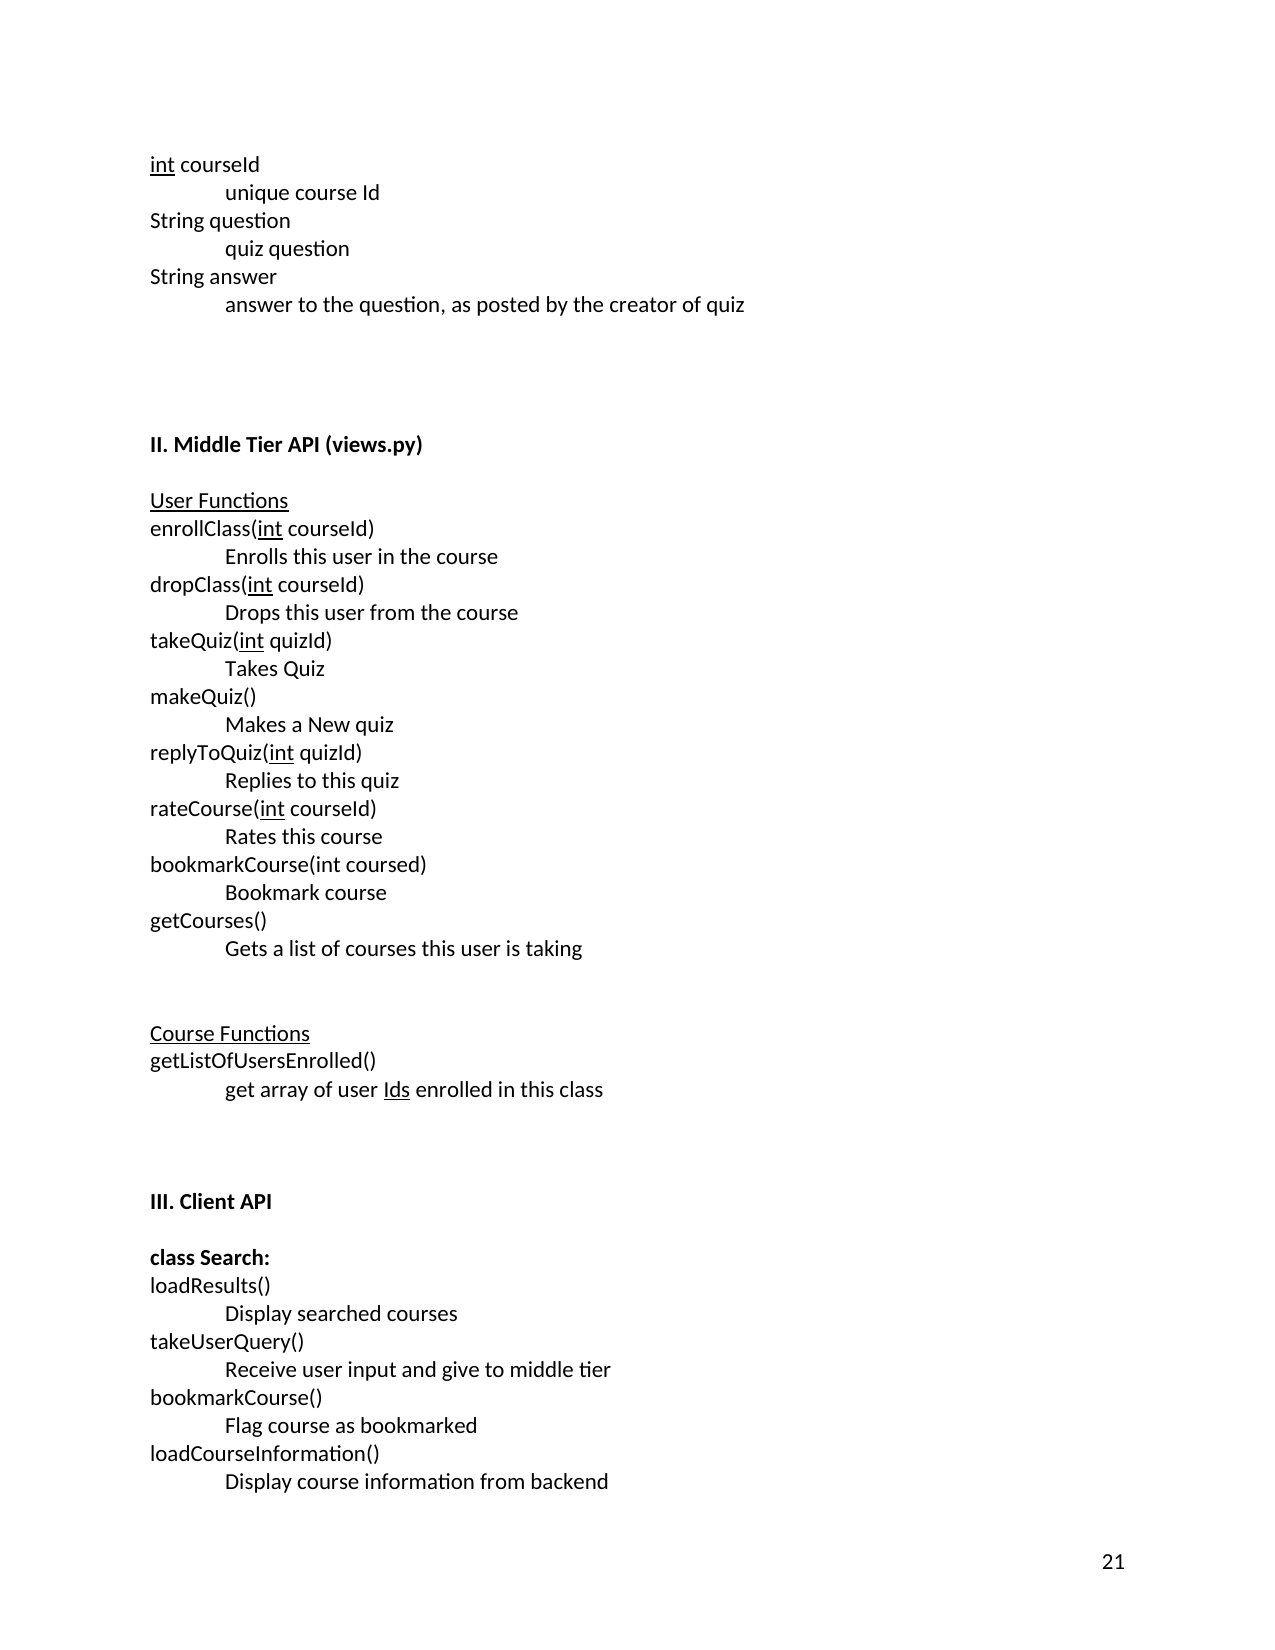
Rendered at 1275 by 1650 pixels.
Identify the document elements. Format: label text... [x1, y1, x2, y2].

text Makes a New quiz [150, 710, 1125, 738]
text int courseId [150, 150, 1125, 178]
text bookmarkCourse(int coursed) [150, 851, 1125, 878]
text dropClass(int courseId) [150, 570, 1125, 598]
text makeQuiz() [150, 682, 1125, 710]
text Drops this user from the course [150, 598, 1125, 626]
text enrollClass(int courseId) [150, 514, 1125, 542]
text String answer [150, 262, 1125, 290]
text loadCourseInformation() [150, 1439, 1125, 1467]
text String question [150, 206, 1125, 234]
text Flag course as bookmarked [150, 1411, 1125, 1439]
text loadResults() [150, 1271, 1125, 1299]
text takeQuiz(int quizId) [150, 626, 1125, 654]
text get array of user Ids enrolled in this class [150, 1075, 1125, 1103]
text Bookmark course [150, 878, 1125, 907]
text replyToQuiz(int quizId) [150, 738, 1125, 766]
text Replies to this quiz [150, 766, 1125, 794]
text Enrolls this user in the course [150, 542, 1125, 570]
text unique course Id [150, 178, 1125, 206]
text User Functions [150, 486, 1125, 514]
text getCourses() [150, 907, 1125, 934]
text Takes Quiz [150, 654, 1125, 682]
text Display course information from backend [150, 1467, 1125, 1495]
text bookmarkCourse() [150, 1383, 1125, 1411]
text II. Middle Tier API (views.py) [150, 430, 1125, 458]
text Course Functions [150, 1019, 1125, 1047]
text rateCourse(int courseId) [150, 794, 1125, 822]
text Receive user input and give to middle tier [150, 1355, 1125, 1383]
text III. Client API [150, 1187, 1125, 1215]
text Display searched courses [150, 1299, 1125, 1327]
text getListOfUsersEnrolled() [150, 1047, 1125, 1075]
text Gets a list of courses this user is taking [150, 934, 1125, 963]
text takeUserQuery() [150, 1327, 1125, 1355]
text Rates this course [150, 822, 1125, 851]
text class Search: [150, 1243, 1125, 1271]
text answer to the question, as posted by the creator of quiz [150, 290, 1125, 318]
text quiz question [150, 234, 1125, 262]
